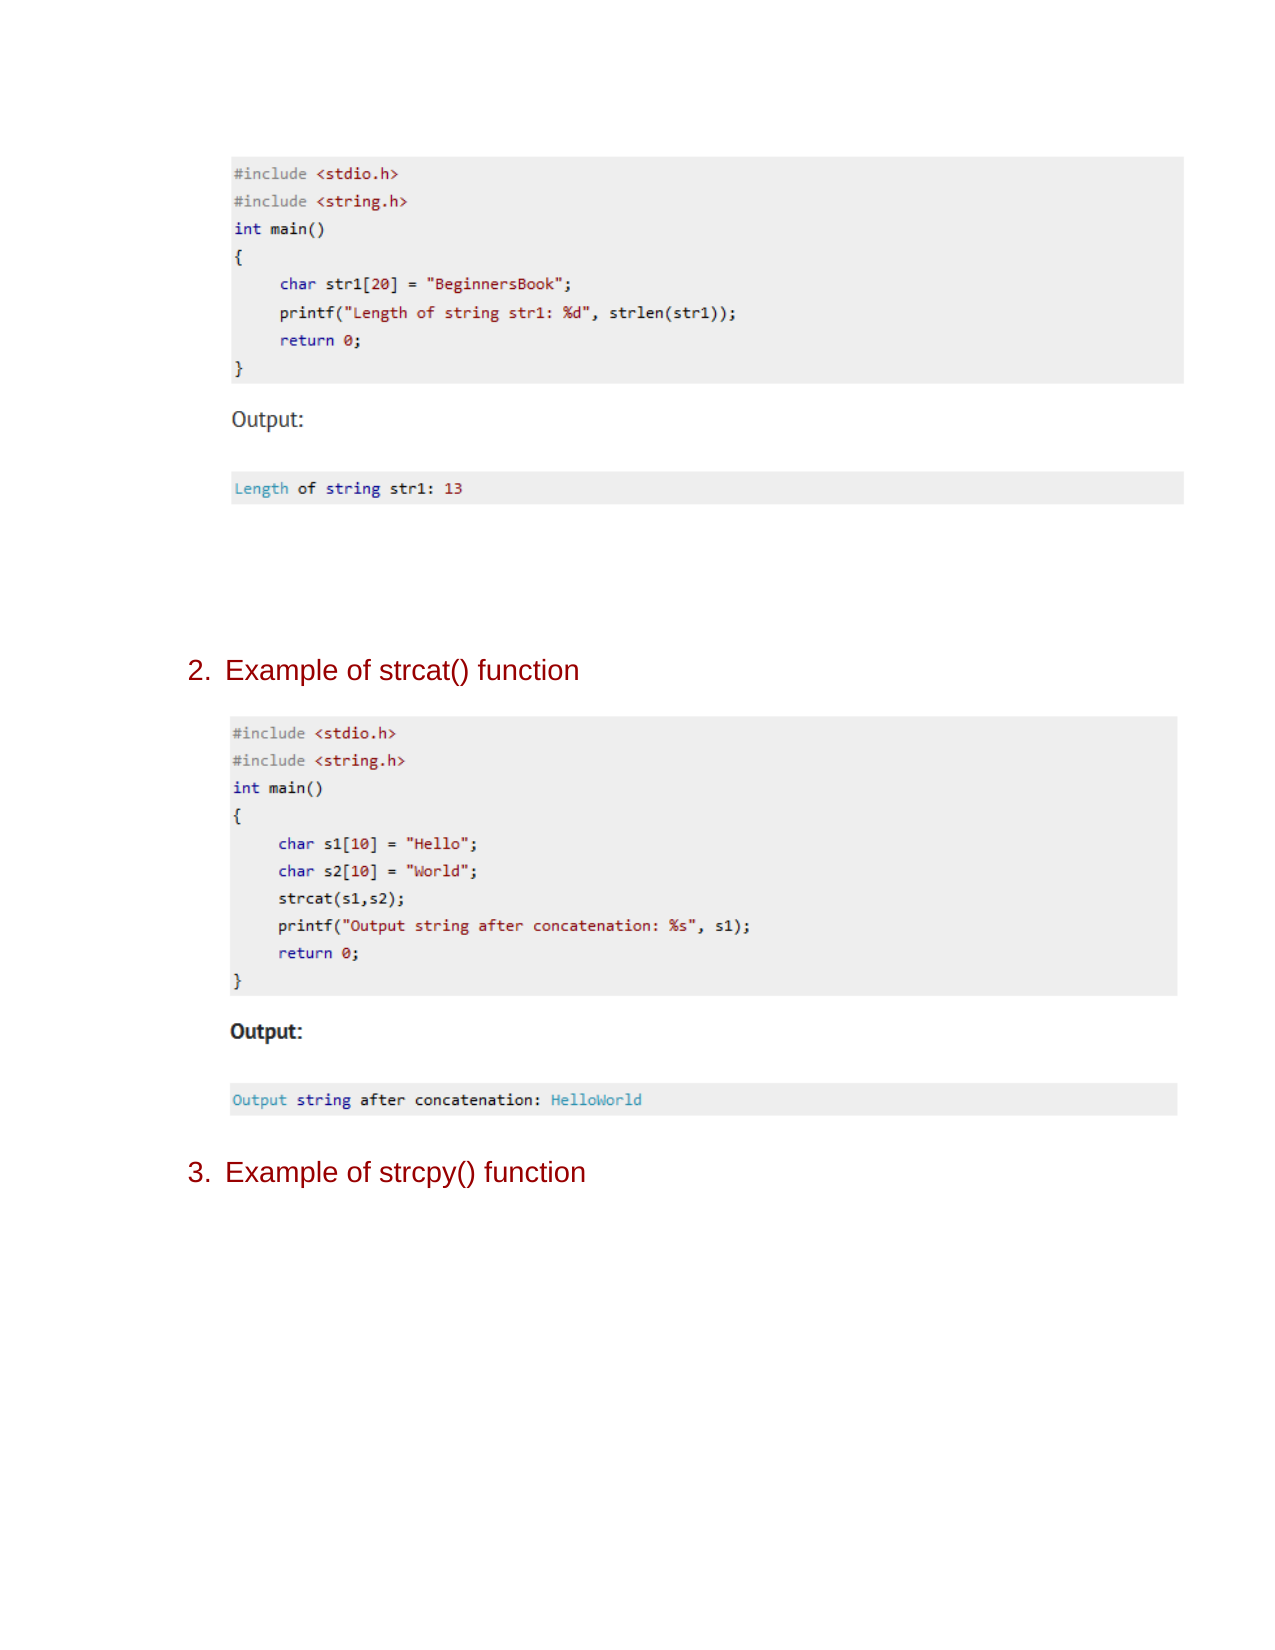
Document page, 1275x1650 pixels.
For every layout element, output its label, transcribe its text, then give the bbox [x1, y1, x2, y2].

picture [225, 711, 1200, 1130]
list Example of strcpy() function [187, 1155, 1125, 1188]
list Example of strcat() function [187, 652, 1125, 686]
picture [225, 150, 1200, 511]
